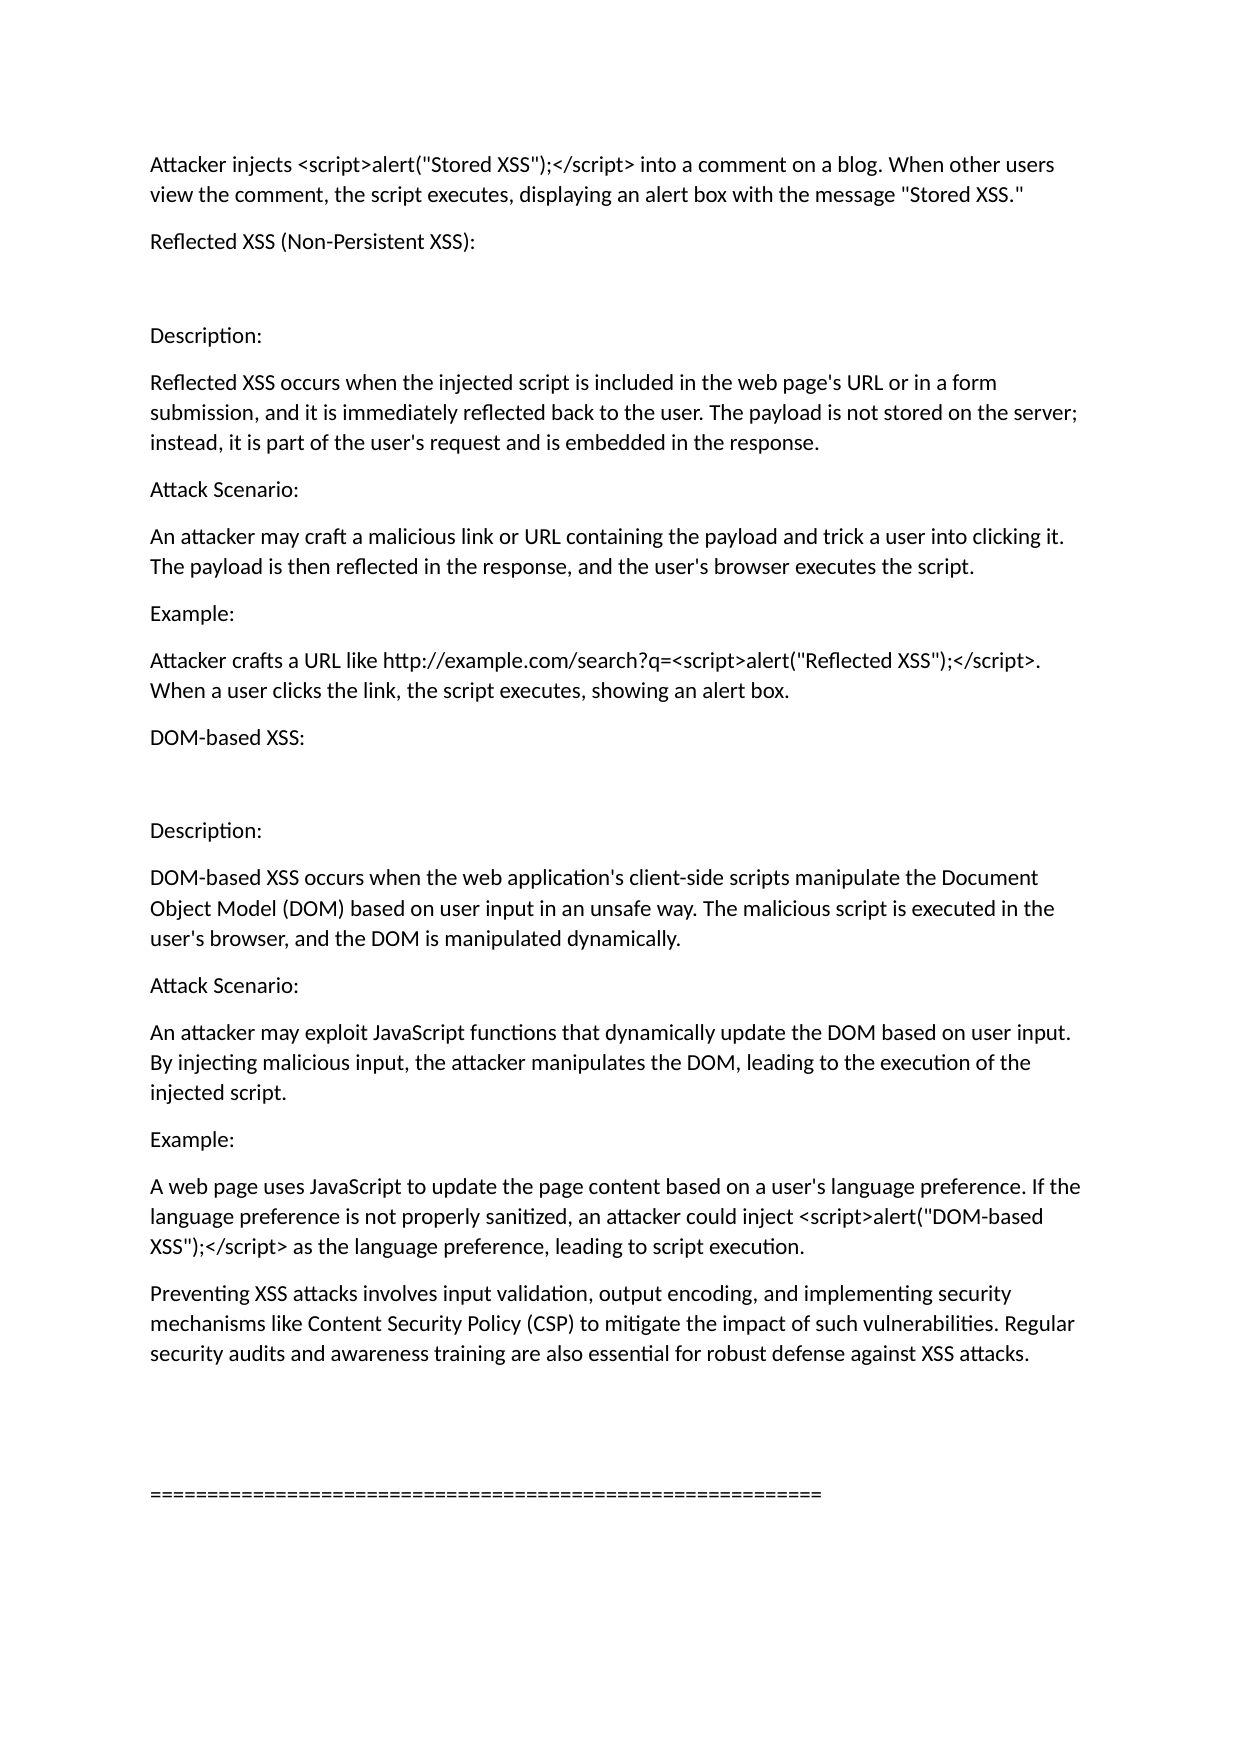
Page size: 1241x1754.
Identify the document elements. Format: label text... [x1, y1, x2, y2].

text An attacker may exploit JavaScript functions that dynamically update the DOM based on user input. By injecting malicious input, the attacker manipulates the DOM, leading to the execution of the injected script. [150, 1018, 1090, 1106]
text DOM-based XSS occurs when the web application's client-side scripts manipulate the Document Object Model (DOM) based on user input in an unsafe way. The malicious script is executed in the user's browser, and the DOM is manipulated dynamically. [150, 863, 1090, 952]
text Preventing XSS attacks involves input validation, output encoding, and implementing security mechanisms like Content Security Policy (CSP) to mitigate the impact of such vulnerabilities. Regular security audits and awareness training are also essential for robust defense against XSS attacks. [150, 1279, 1090, 1368]
text Attack Scenario: [150, 971, 1090, 999]
text Reflected XSS occurs when the injected script is included in the web page's URL or in a form submission, and it is immediately reflected back to the user. The payload is not stored on the server; instead, it is part of the user's request and is embedded in the response. [150, 368, 1090, 456]
text Reflected XSS (Non-Persistent XSS): [150, 227, 1090, 255]
text Example: [150, 1125, 1090, 1153]
text Description: [150, 817, 1090, 845]
text A web page uses JavaScript to update the page content based on a user's language preference. If the language preference is not properly sanitized, an attacker could inject <script>alert("DOM-based XSS");</script> as the language preference, leading to script execution. [150, 1172, 1090, 1260]
text Example: [150, 599, 1090, 627]
text Description: [150, 321, 1090, 349]
text Attack Scenario: [150, 475, 1090, 503]
text =========================================================== [150, 1480, 1090, 1508]
text Attacker crafts a URL like http://example.com/search?q=<script>alert("Reflected XSS");</script>. When a user clicks the link, the script executes, showing an alert box. [150, 646, 1090, 704]
text An attacker may craft a malicious link or URL containing the payload and trick a user into clicking it. The payload is then reflected in the response, and the user's browser executes the script. [150, 522, 1090, 580]
text Attacker injects <script>alert("Stored XSS");</script> into a comment on a blog. When other users view the comment, the script executes, displaying an alert box with the message "Stored XSS." [150, 150, 1090, 208]
text DOM-based XSS: [150, 723, 1090, 751]
